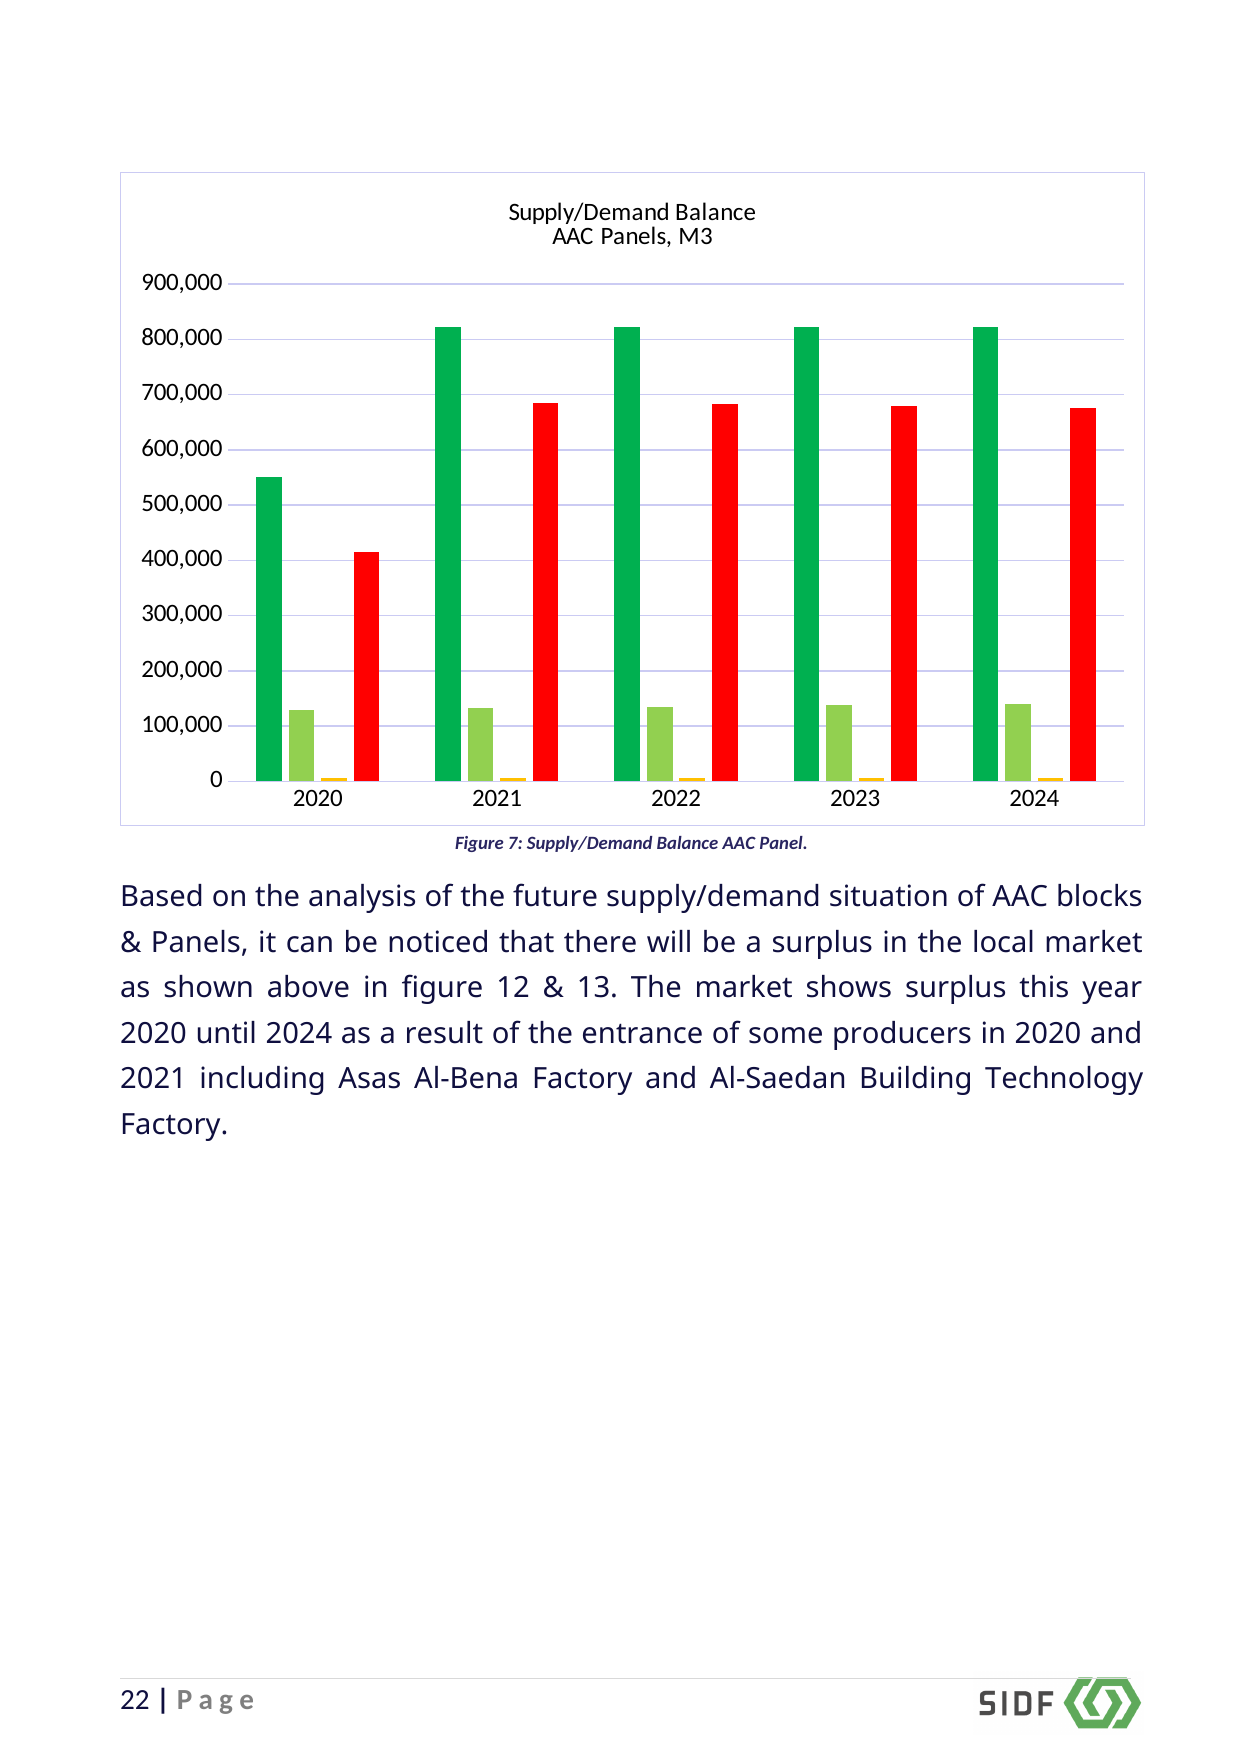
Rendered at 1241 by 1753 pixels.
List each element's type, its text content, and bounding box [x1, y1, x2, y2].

picture [973, 1671, 1145, 1735]
text Based on the analysis of the future supply/demand situation of AAC blocks & Panels, it can be noticed that there will be a surplus in the local market as shown above in figure 12 & 13. The market shows surplus this year 2020 until 2024 as a result of the entrance of some producers in 2020 and 2021 including Asas Al-Bena Factory and Al-Saedan Building Technology Factory. [120, 875, 1144, 1143]
